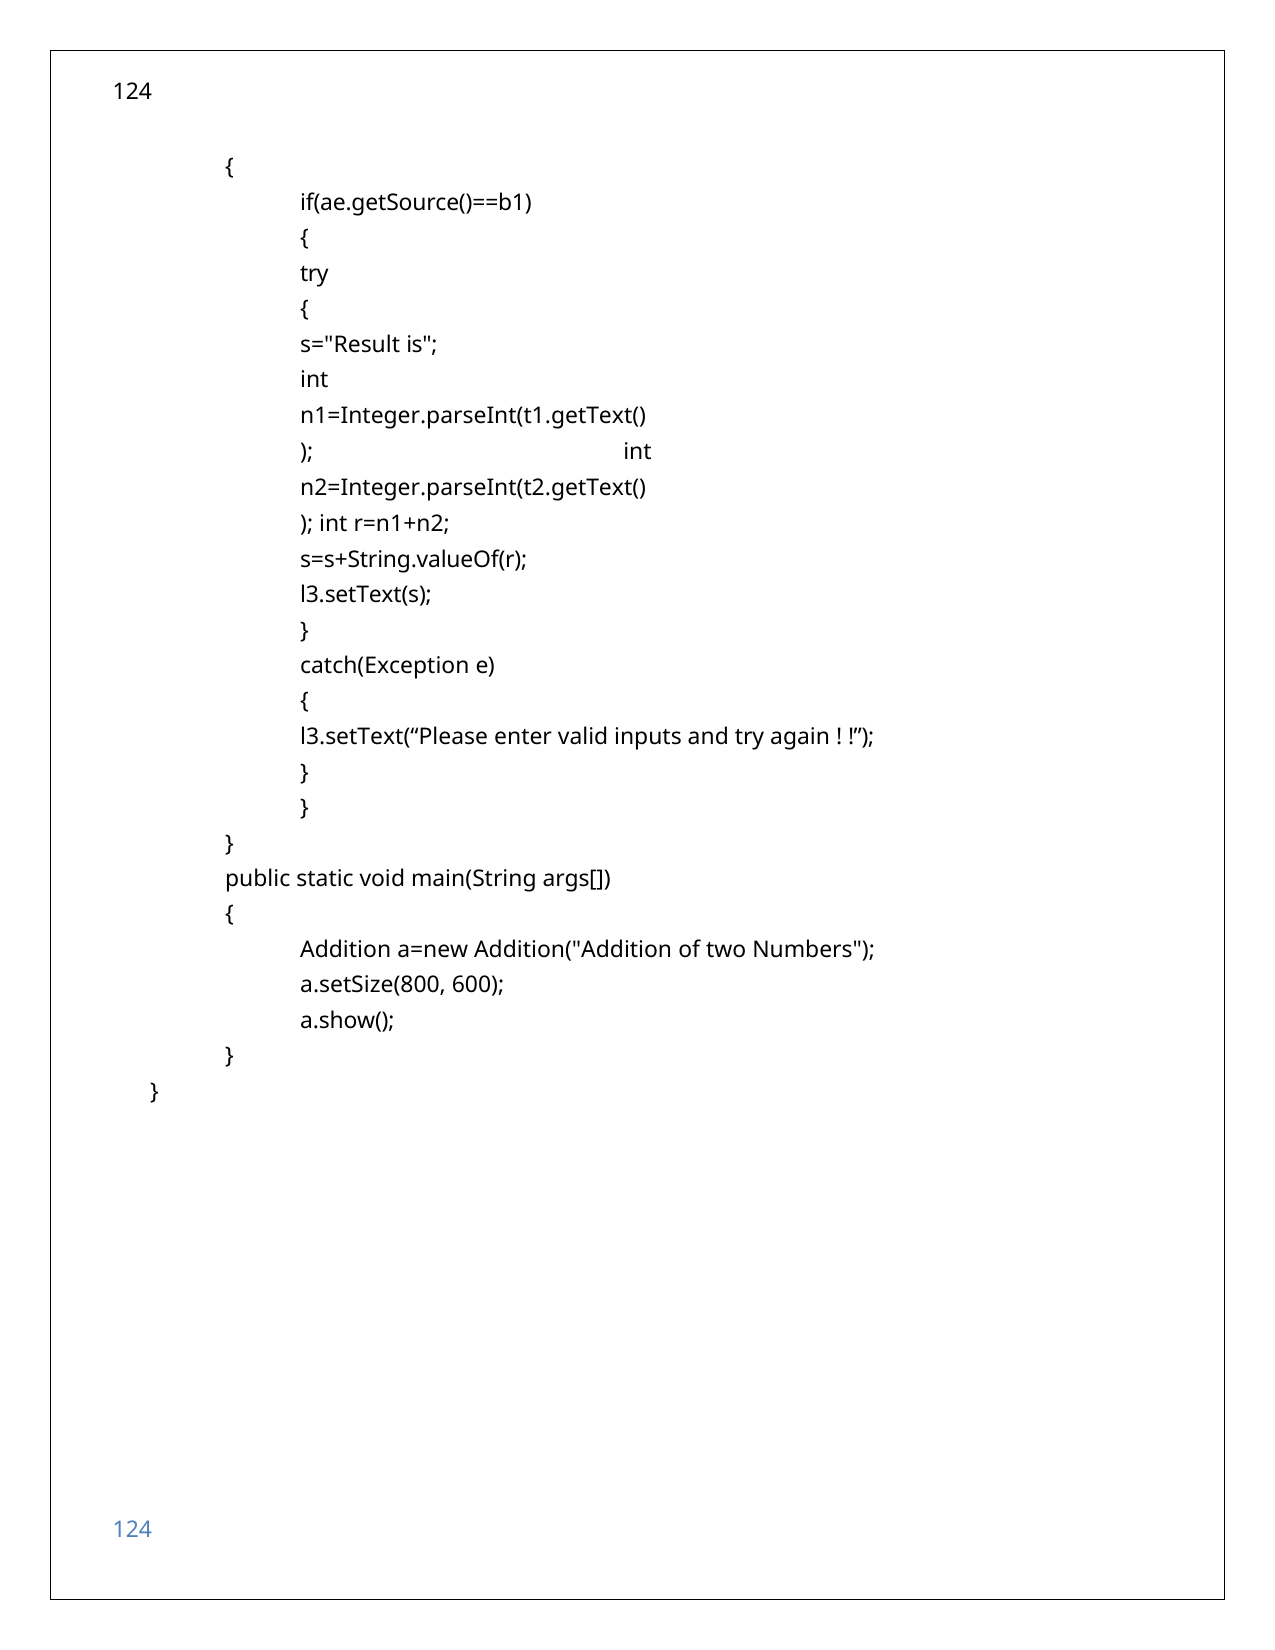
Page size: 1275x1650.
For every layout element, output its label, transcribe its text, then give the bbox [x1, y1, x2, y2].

text } [225, 826, 1162, 858]
text } [300, 791, 1162, 822]
text { [300, 292, 1162, 323]
text { [300, 221, 1162, 252]
text public static void main(String args[]) [225, 862, 1162, 893]
text { [225, 150, 1162, 181]
text l3.setText(“Please enter valid inputs and try again ! !”); [300, 720, 1162, 751]
text } [150, 1075, 1162, 1106]
text s="Result is"; [300, 327, 1162, 359]
text { [300, 684, 1162, 716]
text Addition a=new Addition("Addition of two Numbers"); a.setSize(800, 600); [300, 933, 917, 999]
text a.show(); [300, 1004, 1162, 1035]
text int n1=Integer.parseInt(t1.getText()); int n2=Integer.parseInt(t2.getText()); int r=n1+n2; [300, 363, 651, 538]
text } [300, 614, 1162, 645]
text catch(Exception e) [300, 649, 1162, 680]
text try [300, 256, 1162, 288]
text } [225, 1039, 1162, 1071]
text } [300, 755, 1162, 787]
text s=s+String.valueOf(r); l3.setText(s); [300, 542, 598, 609]
text { [225, 897, 1162, 928]
text if(ae.getSource()==b1) [300, 185, 1162, 217]
